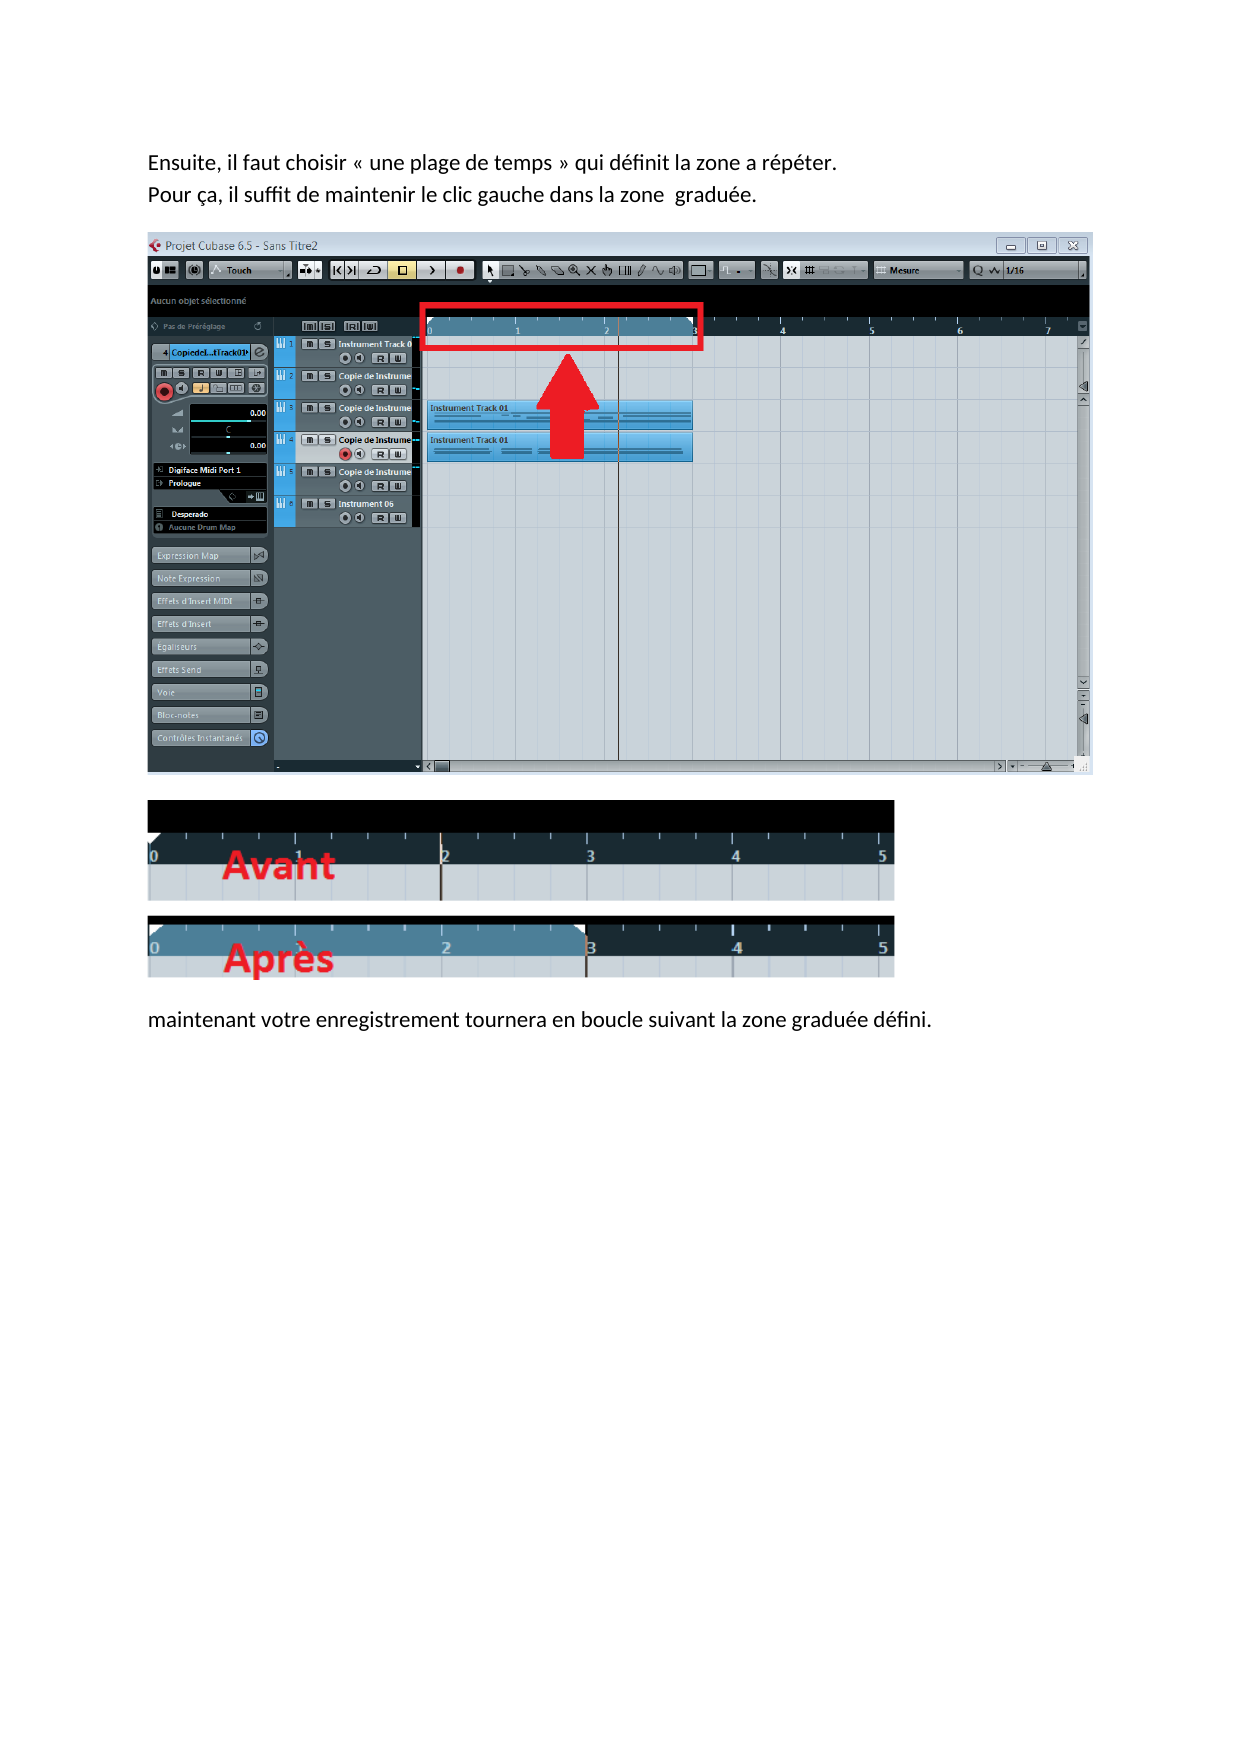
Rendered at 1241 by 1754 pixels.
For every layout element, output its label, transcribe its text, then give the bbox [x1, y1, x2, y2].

text maintenant votre enregistrement tournera en boucle suivant la zone graduée défini. [148, 1005, 1093, 1033]
picture [147, 800, 897, 980]
picture [147, 232, 1093, 775]
text Ensuite, il faut choisir « une plage de temps » qui définit la zone a répéter. Pour ça, il suffit de maintenir le clic gauche dans la zone graduée. [148, 148, 1093, 208]
